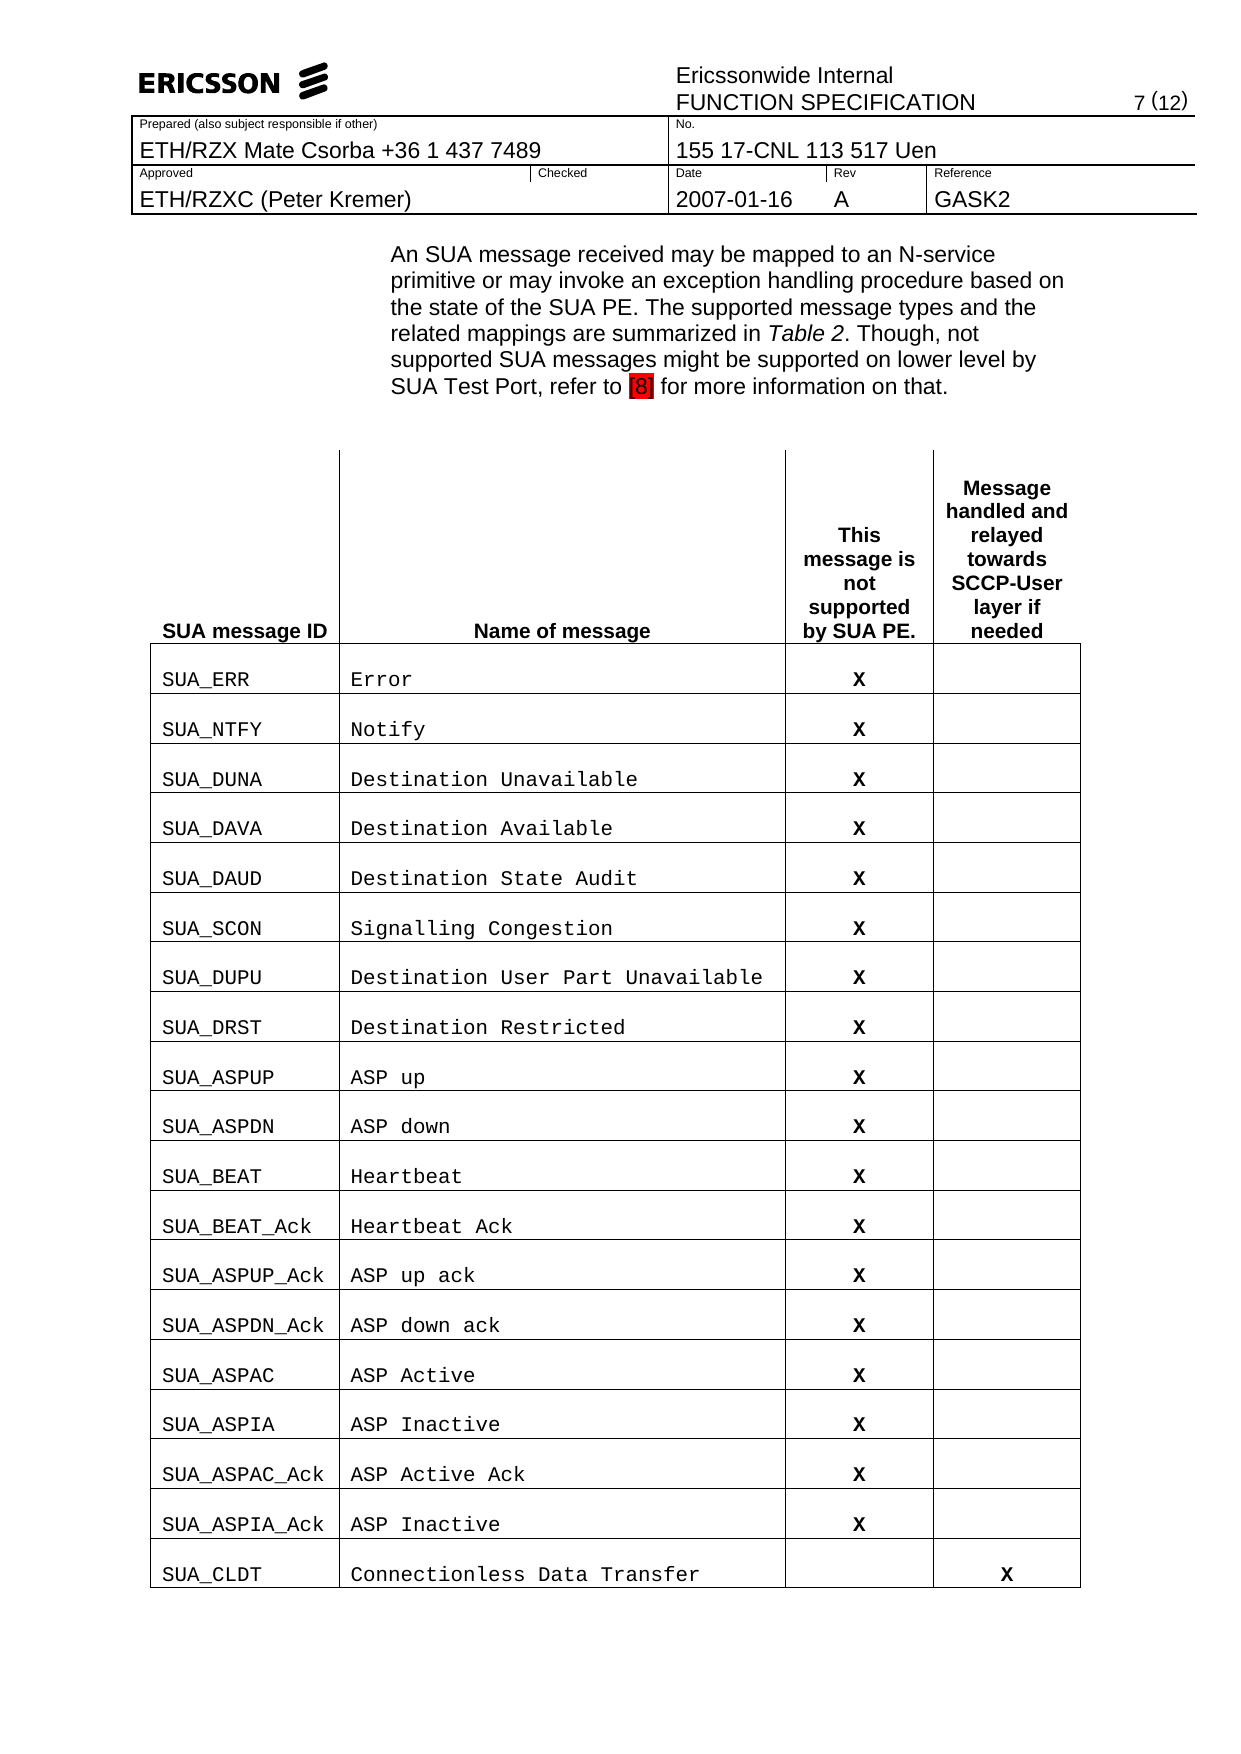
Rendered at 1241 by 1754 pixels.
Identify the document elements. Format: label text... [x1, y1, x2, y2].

table_cell [934, 694, 1080, 742]
table_header SUA message ID [151, 450, 339, 643]
table_cell Destination User Part Unavailable [340, 942, 785, 991]
table_cell ASP Inactive [340, 1489, 785, 1537]
table_cell Heartbeat Ack [340, 1191, 785, 1239]
table_cell [934, 1390, 1080, 1438]
table_cell SUA_DUNA [151, 744, 339, 792]
table_cell [934, 744, 1080, 792]
table_cell X [934, 1539, 1080, 1587]
table_cell ASP down ack [340, 1290, 785, 1339]
table_cell X [786, 893, 933, 941]
table_cell X [786, 1489, 933, 1537]
table_cell [934, 843, 1080, 892]
table_cell X [786, 1042, 933, 1090]
table_header Name of message [340, 450, 785, 643]
text An SUA message received may be mapped to an N-service primitive or may invoke an exception handling procedure based on the state of the SUA PE. The supported message types and the related mappings are summarized in Table 2. Though, not supported SUA messages might be supported on lower level by , refer to ‎[8] for more information on that. [390, 241, 1078, 399]
table_cell X [786, 1439, 933, 1488]
table_header This message is not supported by . [786, 450, 933, 643]
table_cell [934, 1191, 1080, 1239]
table_cell SUA_DUPU [151, 942, 339, 991]
table_cell SUA_DAUD [151, 843, 339, 892]
table_cell X [786, 644, 933, 693]
table_cell SUA_BEAT [151, 1141, 339, 1190]
table_cell [934, 992, 1080, 1041]
table_cell SUA_ASPDN [151, 1091, 339, 1140]
table_cell SUA_ASPAC_Ack [151, 1439, 339, 1488]
table_cell [934, 1439, 1080, 1488]
table_cell [934, 1042, 1080, 1090]
table_cell Destination State Audit [340, 843, 785, 892]
table_cell [786, 1539, 933, 1587]
table_cell SUA_NTFY [151, 694, 339, 742]
table_cell SUA_ERR [151, 644, 339, 693]
table_cell X [786, 1240, 933, 1289]
table_cell [934, 1290, 1080, 1339]
table_cell Signalling Congestion [340, 893, 785, 941]
table_cell [934, 1340, 1080, 1388]
table_cell [934, 942, 1080, 991]
table_cell ASP Inactive [340, 1390, 785, 1438]
table_cell X [786, 694, 933, 742]
table_cell X [786, 744, 933, 792]
table_cell ASP Active Ack [340, 1439, 785, 1488]
table_cell ASP down [340, 1091, 785, 1140]
table_cell X [786, 793, 933, 842]
table_cell [934, 1141, 1080, 1190]
table_cell X [786, 1390, 933, 1438]
table_cell Destination Unavailable [340, 744, 785, 792]
table_cell Destination Available [340, 793, 785, 842]
table_cell X [786, 942, 933, 991]
table_cell SUA_ASPDN_Ack [151, 1290, 339, 1339]
table_header Message handled and relayed towards SCCP-User layer if needed [934, 450, 1081, 643]
table_cell X [786, 1141, 933, 1190]
table_cell ASP up [340, 1042, 785, 1090]
table_cell Heartbeat [340, 1141, 785, 1190]
table_cell [934, 1240, 1080, 1289]
table_cell Notify [340, 694, 785, 742]
table_cell X [786, 1290, 933, 1339]
table_cell X [786, 1340, 933, 1388]
table_cell SUA_SCON [151, 893, 339, 941]
table_cell [934, 644, 1080, 693]
table_cell [934, 793, 1080, 842]
table_cell SUA_BEAT_Ack [151, 1191, 339, 1239]
table_cell SUA_ASPIA_Ack [151, 1489, 339, 1537]
table_cell [934, 1489, 1080, 1537]
table_cell X [786, 1191, 933, 1239]
table_cell SUA_ASPUP [151, 1042, 339, 1090]
table_cell Error [340, 644, 785, 693]
table_cell SUA_ASPIA [151, 1390, 339, 1438]
table_cell ASP Active [340, 1340, 785, 1388]
table_cell [934, 1091, 1080, 1140]
table_cell SUA_ASPUP_Ack [151, 1240, 339, 1289]
table_cell SUA_DAVA [151, 793, 339, 842]
table_cell X [786, 1091, 933, 1140]
table_cell Connectionless Data Transfer [340, 1539, 785, 1587]
table_cell X [786, 992, 933, 1041]
table_cell SUA_CLDT [151, 1539, 339, 1587]
table_cell Destination Restricted [340, 992, 785, 1041]
table_cell SUA_ASPAC [151, 1340, 339, 1388]
table_cell X [786, 843, 933, 892]
table_cell [934, 893, 1080, 941]
table_cell ASP up ack [340, 1240, 785, 1289]
table_cell SUA_DRST [151, 992, 339, 1041]
